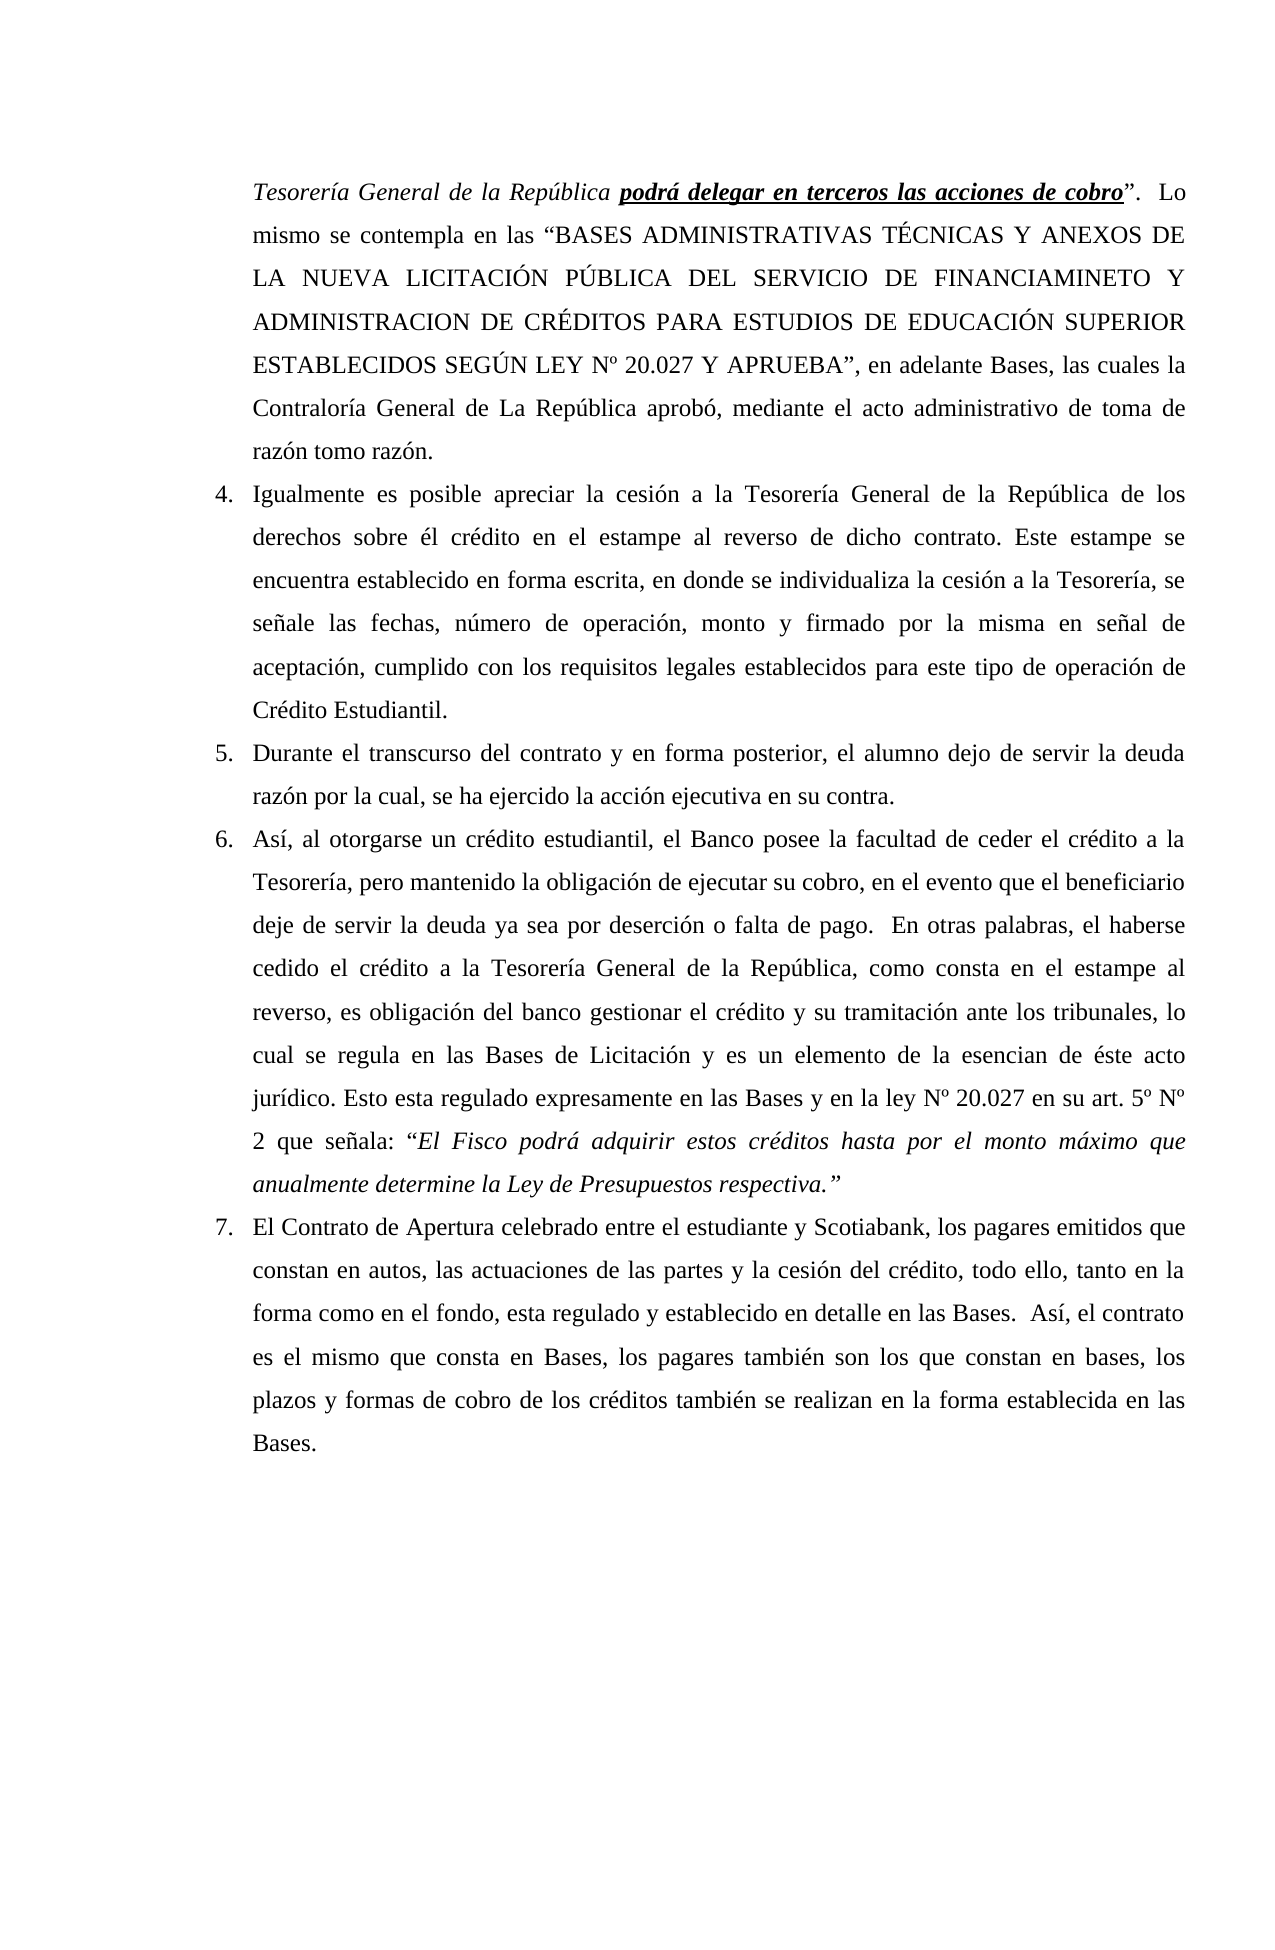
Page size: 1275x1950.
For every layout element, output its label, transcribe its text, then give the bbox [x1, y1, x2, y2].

list El Contrato de Apertura celebrado entre el estudiante y Scotiabank, los pagares emitidos que constan en autos, las actuaciones de las partes y la cesión del crédito, todo ello, tanto en la forma como en el fondo, esta regulado y establecido en detalle en las Bases. Así, el contrato es el mismo que consta en Bases, los pagares también son los que constan en bases, los plazos y formas de cobro de los créditos también se realizan en la forma establecida en las Bases. [215, 1212, 1186, 1457]
list Durante el transcurso del contrato y en forma posterior, el alumno dejo de servir la deuda razón por la cual, se ha ejercido la acción ejecutiva en su contra. [215, 738, 1186, 810]
list Igualmente es posible apreciar la cesión a la Tesorería General de la República de los derechos sobre él crédito en el estampe al reverso de dicho contrato. Este estampe se encuentra establecido en forma escrita, en donde se individualiza la cesión a la Tesorería, se señale las fechas, número de operación, monto y firmado por la misma en señal de aceptación, cumplido con los requisitos legales establecidos para este tipo de operación de Crédito Estudiantil. [215, 479, 1186, 723]
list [215, 177, 1186, 465]
list Así, al otorgarse un crédito estudiantil, el Banco posee la facultad de ceder el crédito a la Tesorería, pero mantenido la obligación de ejecutar su cobro, en el evento que el beneficiario deje de servir la deuda ya sea por deserción o falta de pago. En otras palabras, el haberse cedido el crédito a la Tesorería General de la República, como consta en el estampe al reverso, es obligación del banco gestionar el crédito y su tramitación ante los tribunales, lo cual se regula en las Bases de Licitación y es un elemento de la esencian de éste acto jurídico. Esto esta regulado expresamente en las Bases y en la ley Nº 20.027 en su art. 5º Nº 2 que señala: “El Fisco podrá adquirir estos créditos hasta por el monto máximo que anualmente determine la Ley de Presupuestos respectiva.” [215, 824, 1186, 1198]
